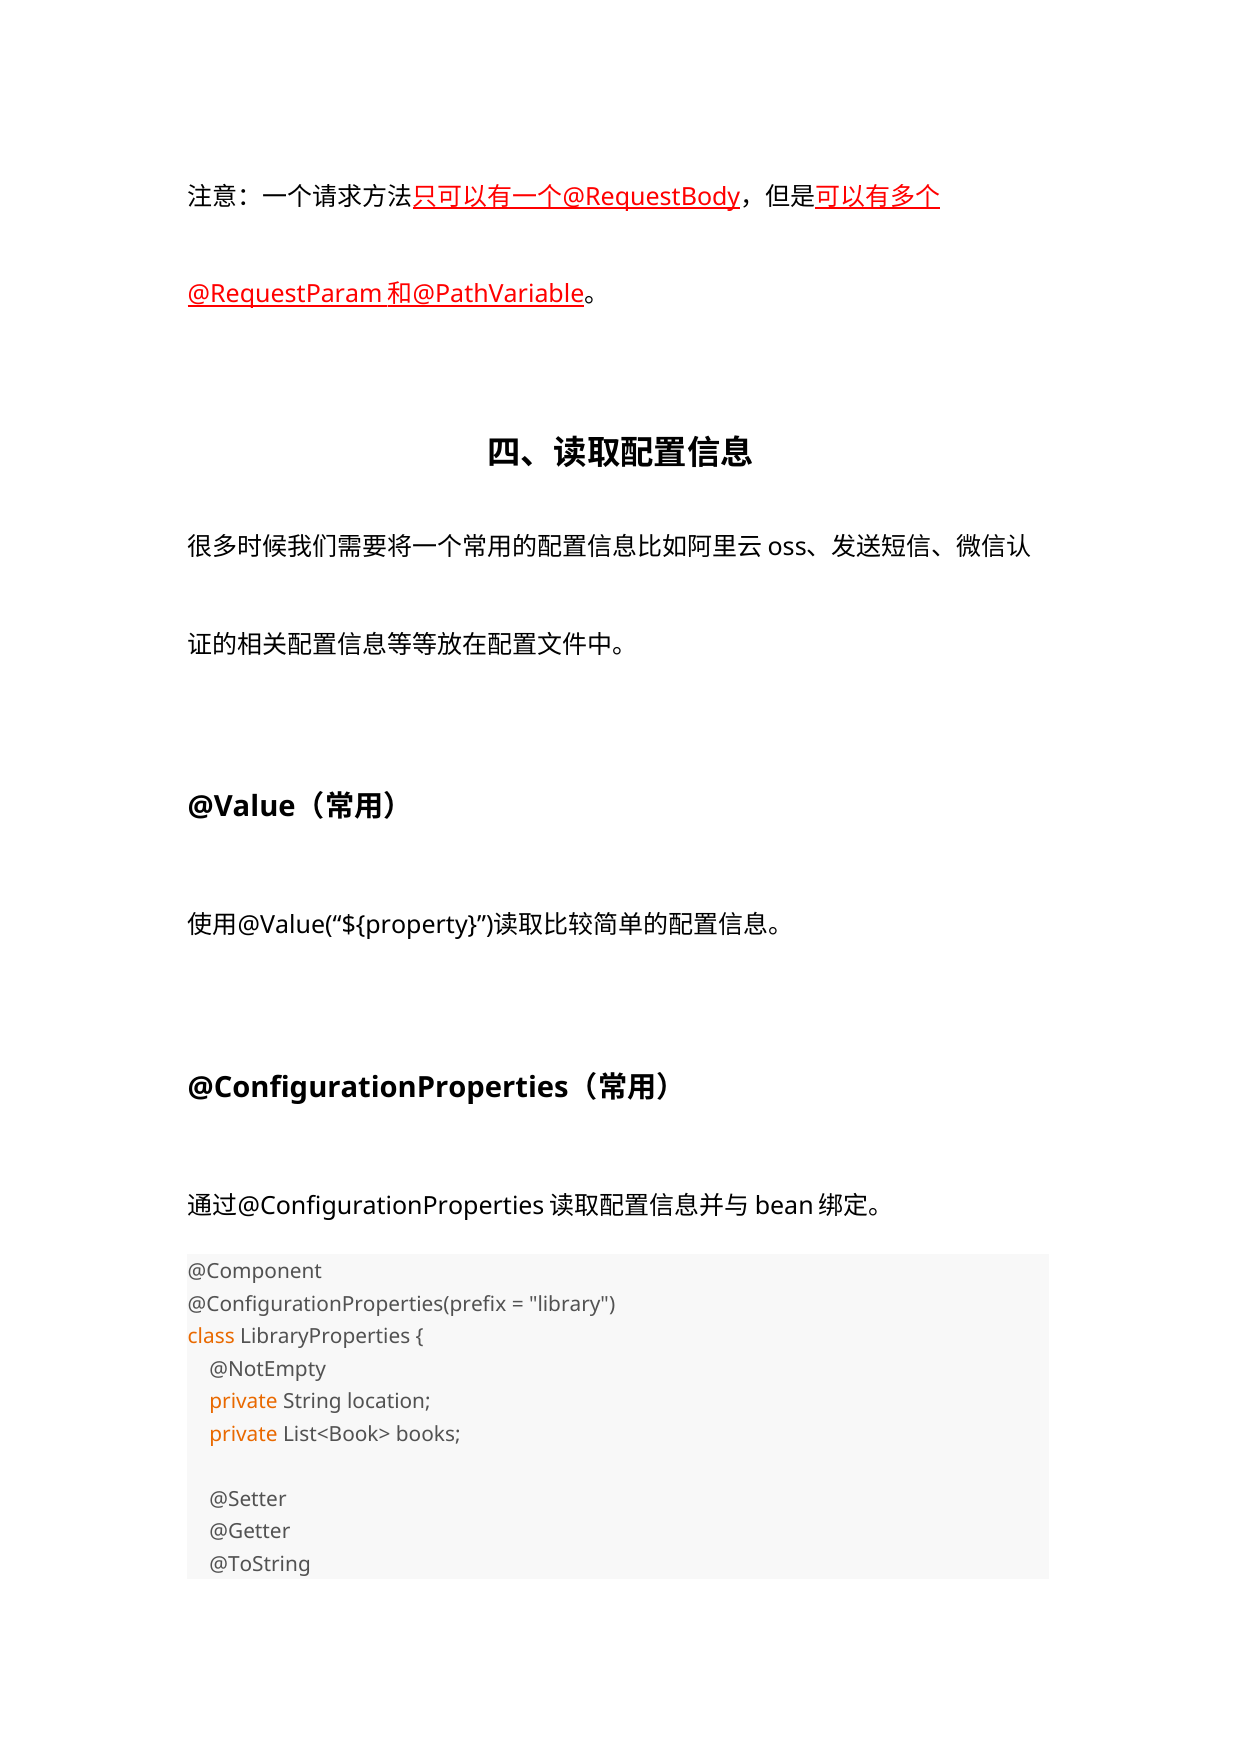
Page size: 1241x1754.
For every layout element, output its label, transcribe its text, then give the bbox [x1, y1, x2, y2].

text private List<Book> books; [187, 1417, 1049, 1449]
text 注意：一个请求方法只可以有一个@RequestBody，但是可以有多个@RequestParam和@PathVariable。 [187, 162, 1053, 324]
text @Component [187, 1254, 1049, 1287]
text @ConfigurationProperties(prefix = "library") [187, 1287, 1049, 1319]
text class LibraryProperties { [187, 1319, 1049, 1352]
subtitle @ConfigurationProperties（常用） [187, 1052, 1053, 1117]
text @ToString [187, 1547, 1049, 1579]
text 很多时候我们需要将一个常用的配置信息比如阿里云oss、发送短信、微信认证的相关配置信息等等放在配置文件中。 [187, 512, 1053, 675]
text @Getter [187, 1514, 1049, 1547]
text @NotEmpty [187, 1352, 1049, 1384]
text @Setter [187, 1482, 1049, 1514]
title 四、读取配置信息 [187, 417, 1053, 482]
subtitle @Value（常用） [187, 772, 1053, 837]
text 使用@Value(“${property}”)读取比较简单的配置信息。 [187, 891, 1053, 956]
text private String location; [187, 1384, 1049, 1417]
text 通过@ConfigurationProperties读取配置信息并与bean绑定。 [187, 1171, 1053, 1236]
